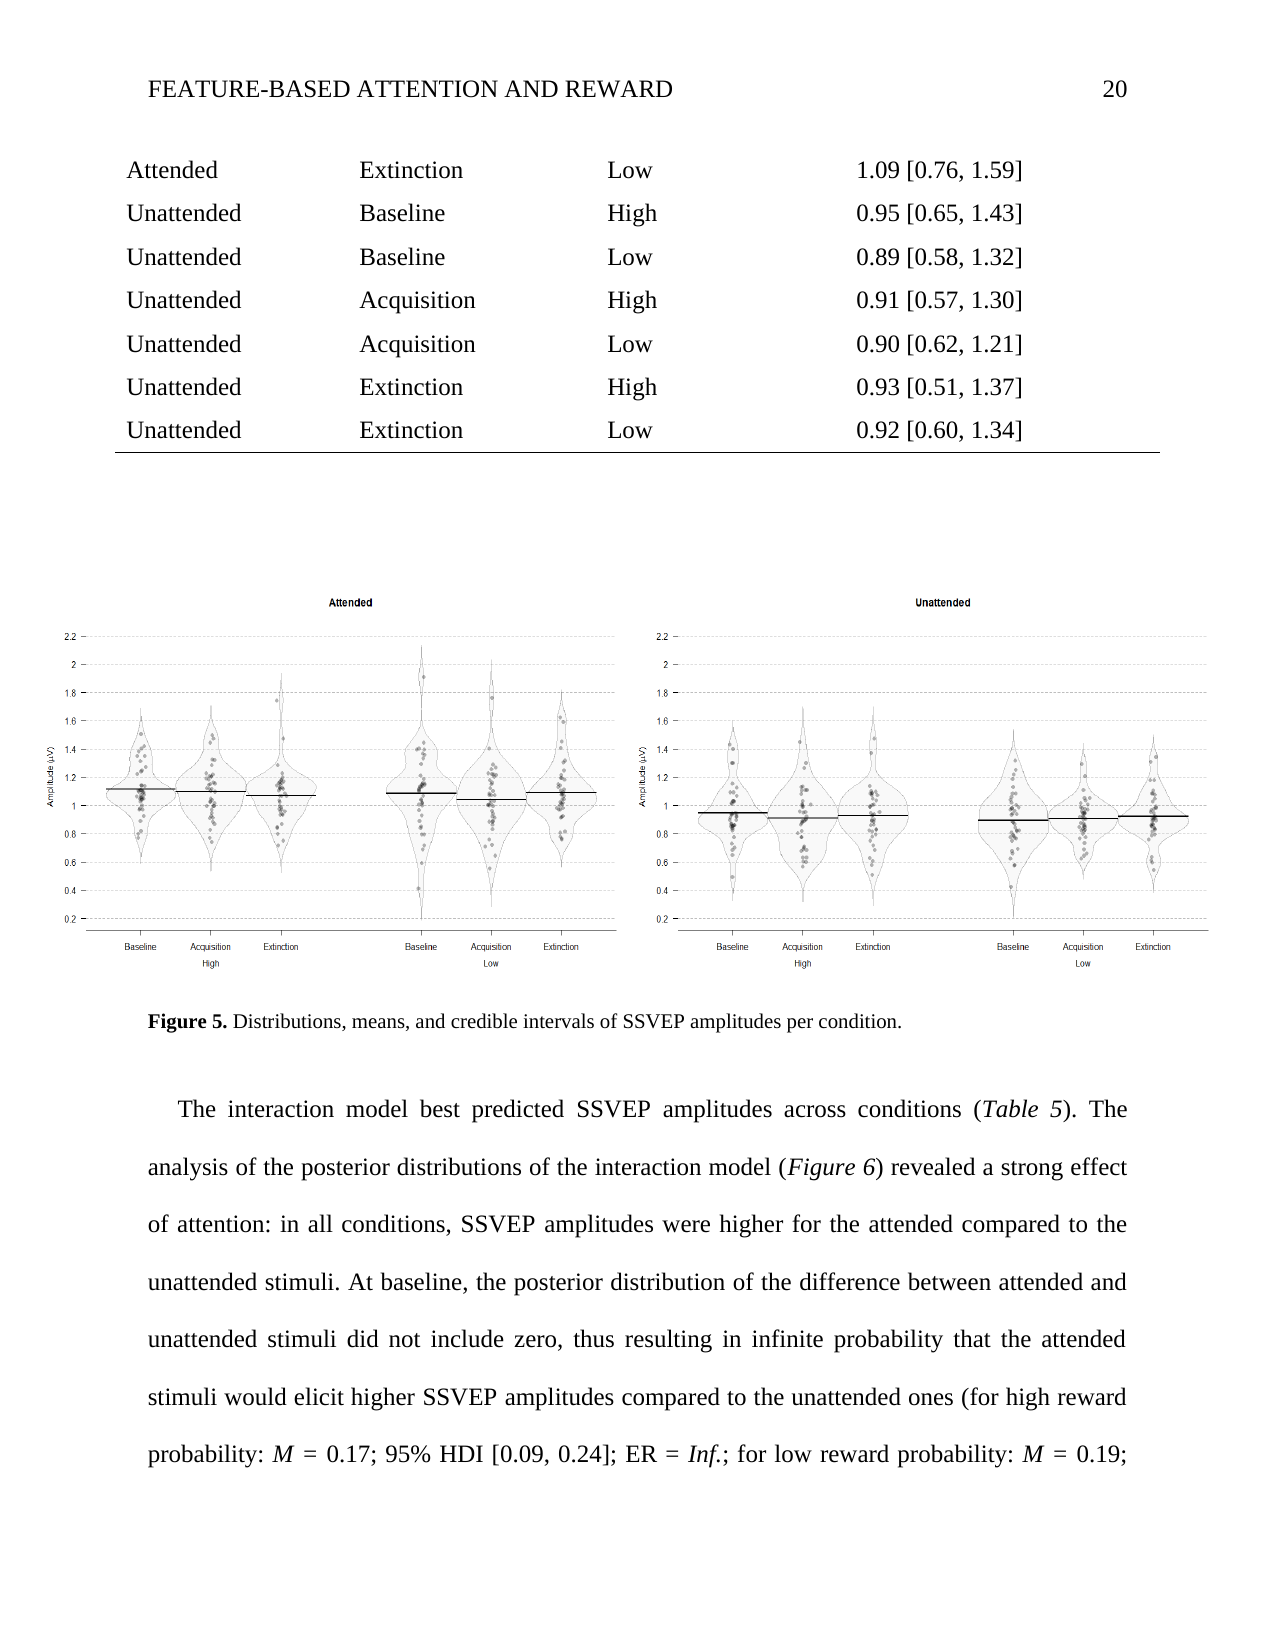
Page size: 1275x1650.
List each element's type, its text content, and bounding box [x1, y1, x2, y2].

table_cell Unattended [115, 191, 348, 234]
table_cell Low [596, 148, 845, 191]
table_cell Attended [115, 148, 348, 191]
table_cell 0.93 [0.51, 1.37] [845, 365, 1160, 408]
table_cell Unattended [115, 365, 348, 408]
text Figure 5. Distributions, means, and credible intervals of SSVEP amplitudes per condition. [148, 986, 1127, 1033]
table_cell Acquisition [348, 321, 596, 365]
table_cell High [596, 278, 845, 321]
table_cell Low [596, 235, 845, 278]
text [148, 1094, 1127, 1468]
table_cell Low [596, 408, 845, 452]
table_cell High [596, 191, 845, 234]
table_cell Unattended [115, 321, 348, 365]
picture [638, 580, 1228, 985]
table_cell 0.91 [0.57, 1.30] [845, 278, 1160, 321]
table_cell Baseline [348, 191, 596, 234]
table_cell 1.09 [0.76, 1.59] [845, 148, 1160, 191]
table_cell High [596, 365, 845, 408]
table_cell Low [596, 321, 845, 365]
table_cell Unattended [115, 235, 348, 278]
table_cell Acquisition [348, 278, 596, 321]
table_cell 0.95 [0.65, 1.43] [845, 191, 1160, 234]
table_cell Extinction [348, 148, 596, 191]
table_cell 0.89 [0.58, 1.32] [845, 235, 1160, 278]
table_cell 0.90 [0.62, 1.21] [845, 321, 1160, 365]
picture [46, 580, 636, 985]
table_cell Extinction [348, 408, 596, 452]
table_cell Unattended [115, 408, 348, 452]
table_cell Extinction [348, 365, 596, 408]
table_cell 0.92 [0.60, 1.34] [845, 408, 1160, 452]
table_cell Baseline [348, 235, 596, 278]
table_cell Unattended [115, 278, 348, 321]
